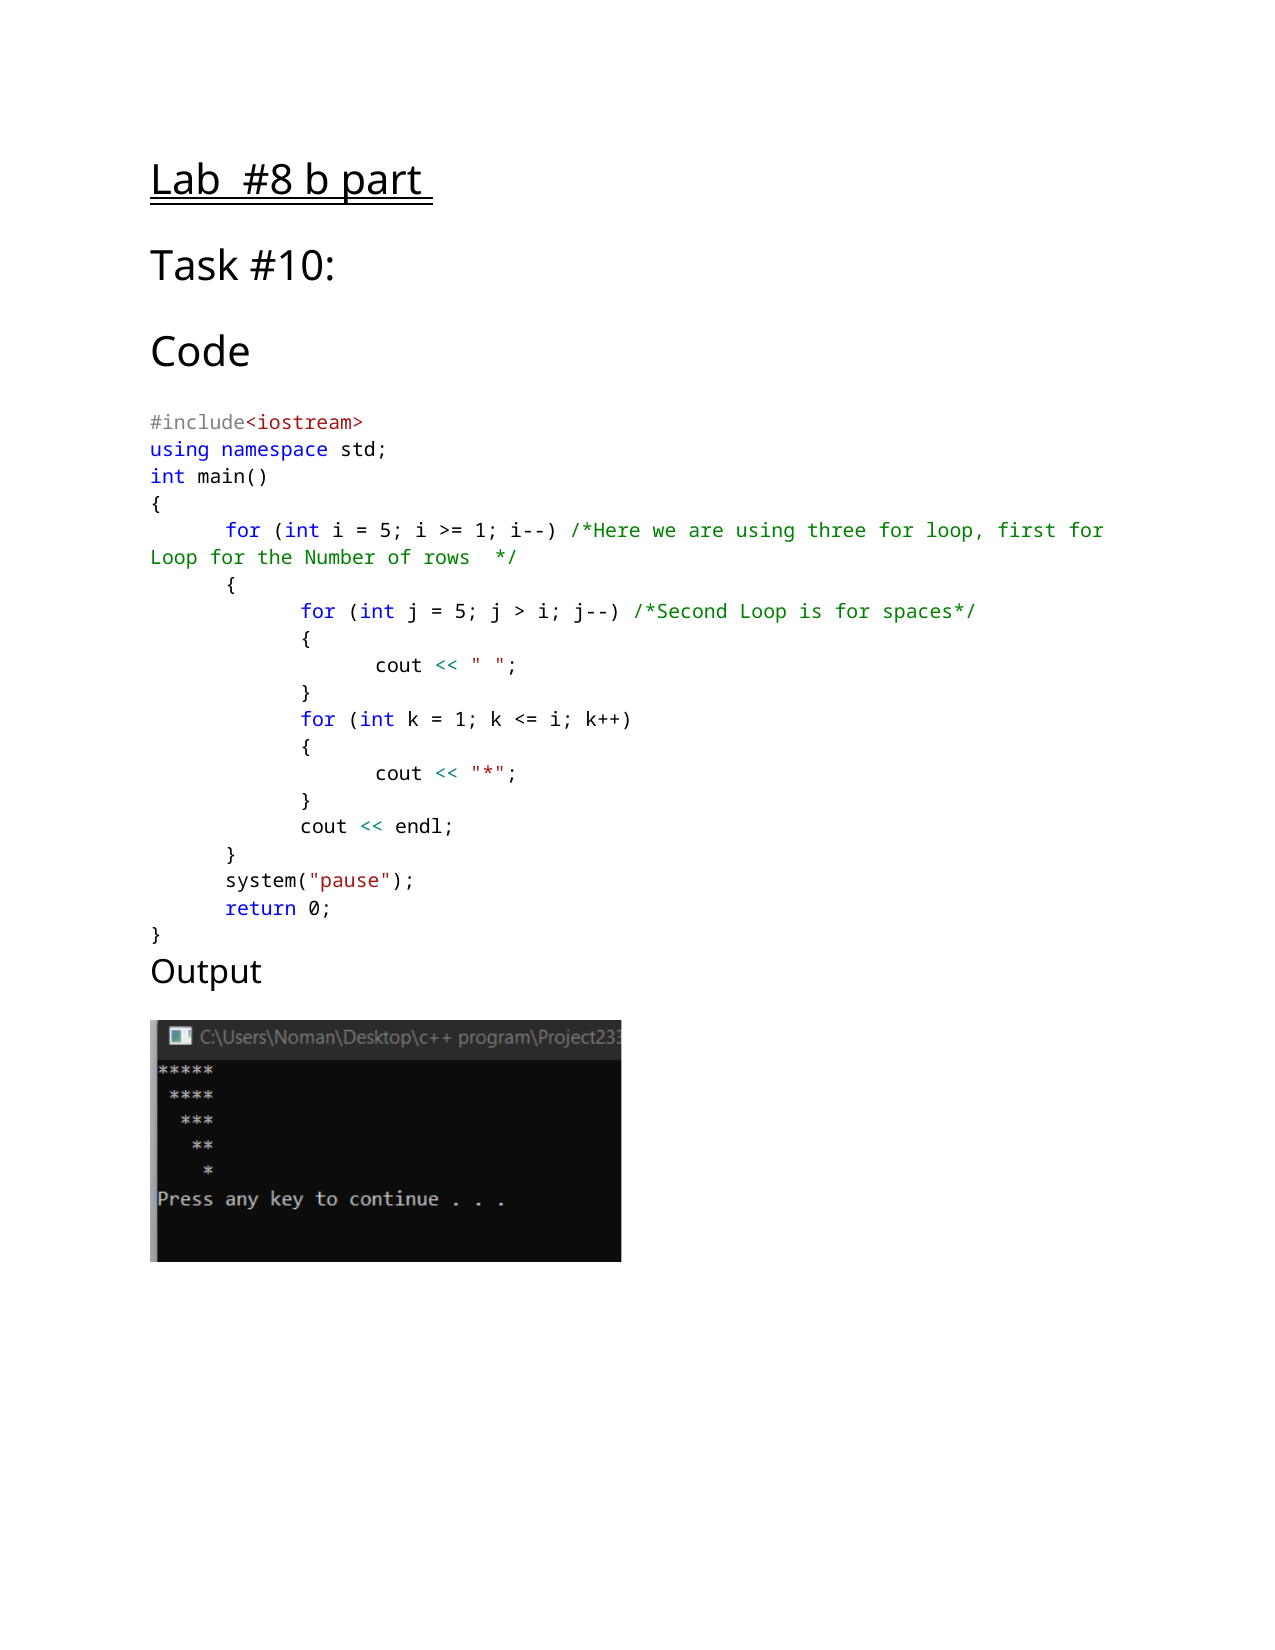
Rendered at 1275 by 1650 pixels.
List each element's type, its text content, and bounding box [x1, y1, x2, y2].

text { [150, 624, 1125, 651]
text { [150, 570, 1125, 597]
text for (int j = 5; j > i; j--) /*Second Loop is for spaces*/ [150, 597, 1125, 624]
text Task #10: [150, 236, 1125, 293]
text } [150, 678, 1125, 705]
text } [150, 786, 1125, 813]
text { [150, 732, 1125, 759]
text using namespace std; [150, 435, 1125, 462]
text system("pause"); [150, 867, 1125, 894]
text Lab #8 b part [150, 150, 1125, 207]
text { [150, 489, 1125, 516]
text cout << "*"; [150, 759, 1125, 786]
text cout << endl; [150, 813, 1125, 840]
text } [150, 840, 1125, 867]
text #include<iostream> [150, 408, 1125, 435]
text int main() [150, 462, 1125, 489]
text } [150, 921, 1125, 948]
text for (int k = 1; k <= i; k++) [150, 705, 1125, 732]
text return 0; [150, 894, 1125, 921]
text Code [150, 322, 1125, 379]
text cout << " "; [150, 651, 1125, 678]
text Output [150, 948, 1125, 993]
picture [150, 1020, 622, 1262]
text for (int i = 5; i >= 1; i--) /*Here we are using three for loop, first for Loop for the Number of rows */ [150, 516, 1125, 570]
